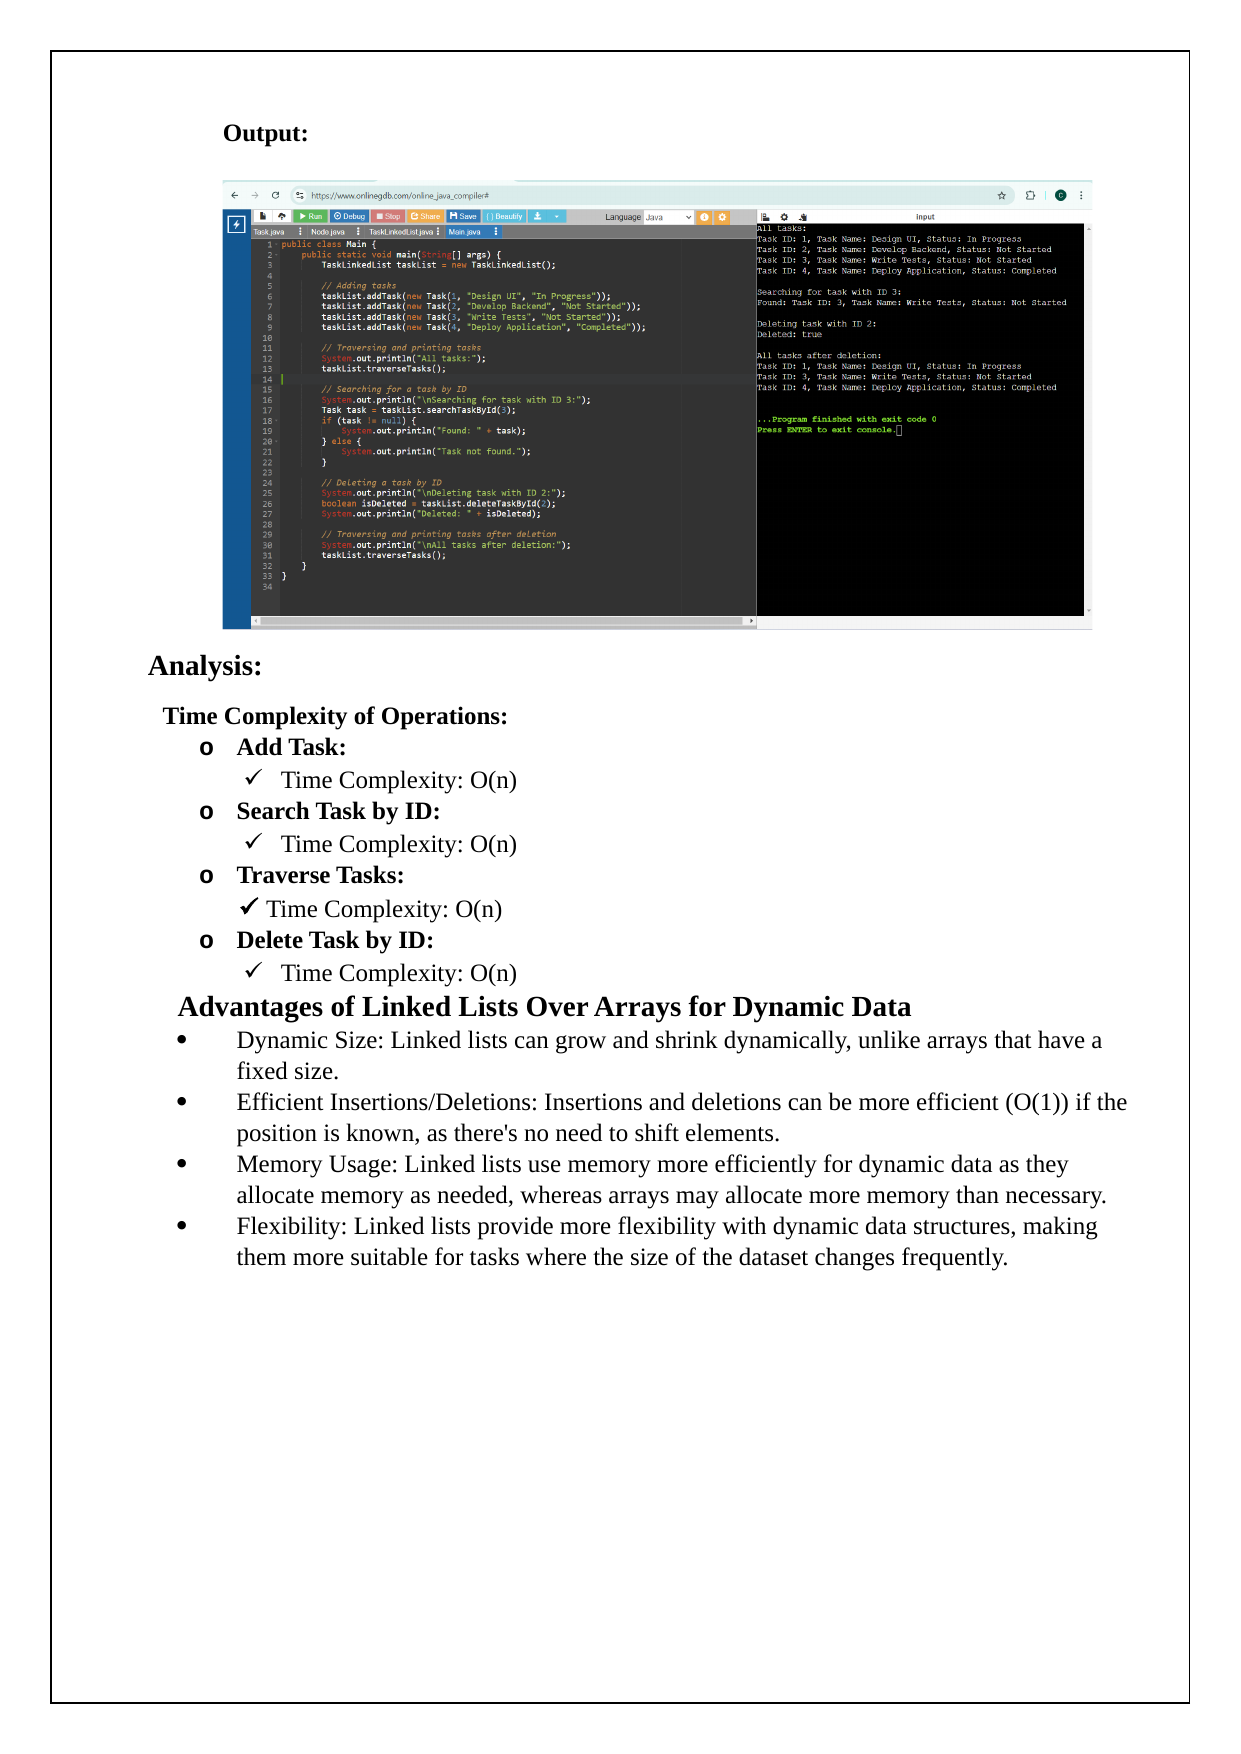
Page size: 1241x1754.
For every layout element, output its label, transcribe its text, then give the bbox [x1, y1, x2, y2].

list Time Complexity: O(n) [239, 894, 1137, 922]
list Time Complexity of Operations: [148, 701, 1137, 730]
list Efficient Insertions/Deletions: Insertions and deletions can be more efficient (O(1)) if the position is known, as there's no need to shift elements. [177, 1087, 1137, 1147]
list Output: [223, 118, 1137, 147]
text Analysis: [148, 648, 1137, 682]
list Advantages of Linked Lists Over Arrays for Dynamic Data [177, 989, 1137, 1023]
list Time Complexity: O(n) [243, 765, 1137, 794]
list Flexibility: Linked lists provide more flexibility with dynamic data structures, making them more suitable for tasks where the size of the dataset changes frequently. [177, 1211, 1137, 1271]
list Add Task: [199, 732, 1137, 763]
list Memory Usage: Linked lists use memory more efficiently for dynamic data as they allocate memory as needed, whereas arrays may allocate more memory than necessary. [177, 1149, 1137, 1209]
picture [222, 180, 1093, 630]
list Search Task by ID: [199, 796, 1137, 827]
list Traverse Tasks: [199, 861, 1137, 891]
list Time Complexity: O(n) [243, 958, 1137, 987]
list Delete Task by ID: [199, 925, 1137, 956]
list Time Complexity: O(n) [243, 829, 1137, 858]
list Dynamic Size: Linked lists can grow and shrink dynamically, unlike arrays that have a fixed size. [177, 1025, 1137, 1085]
